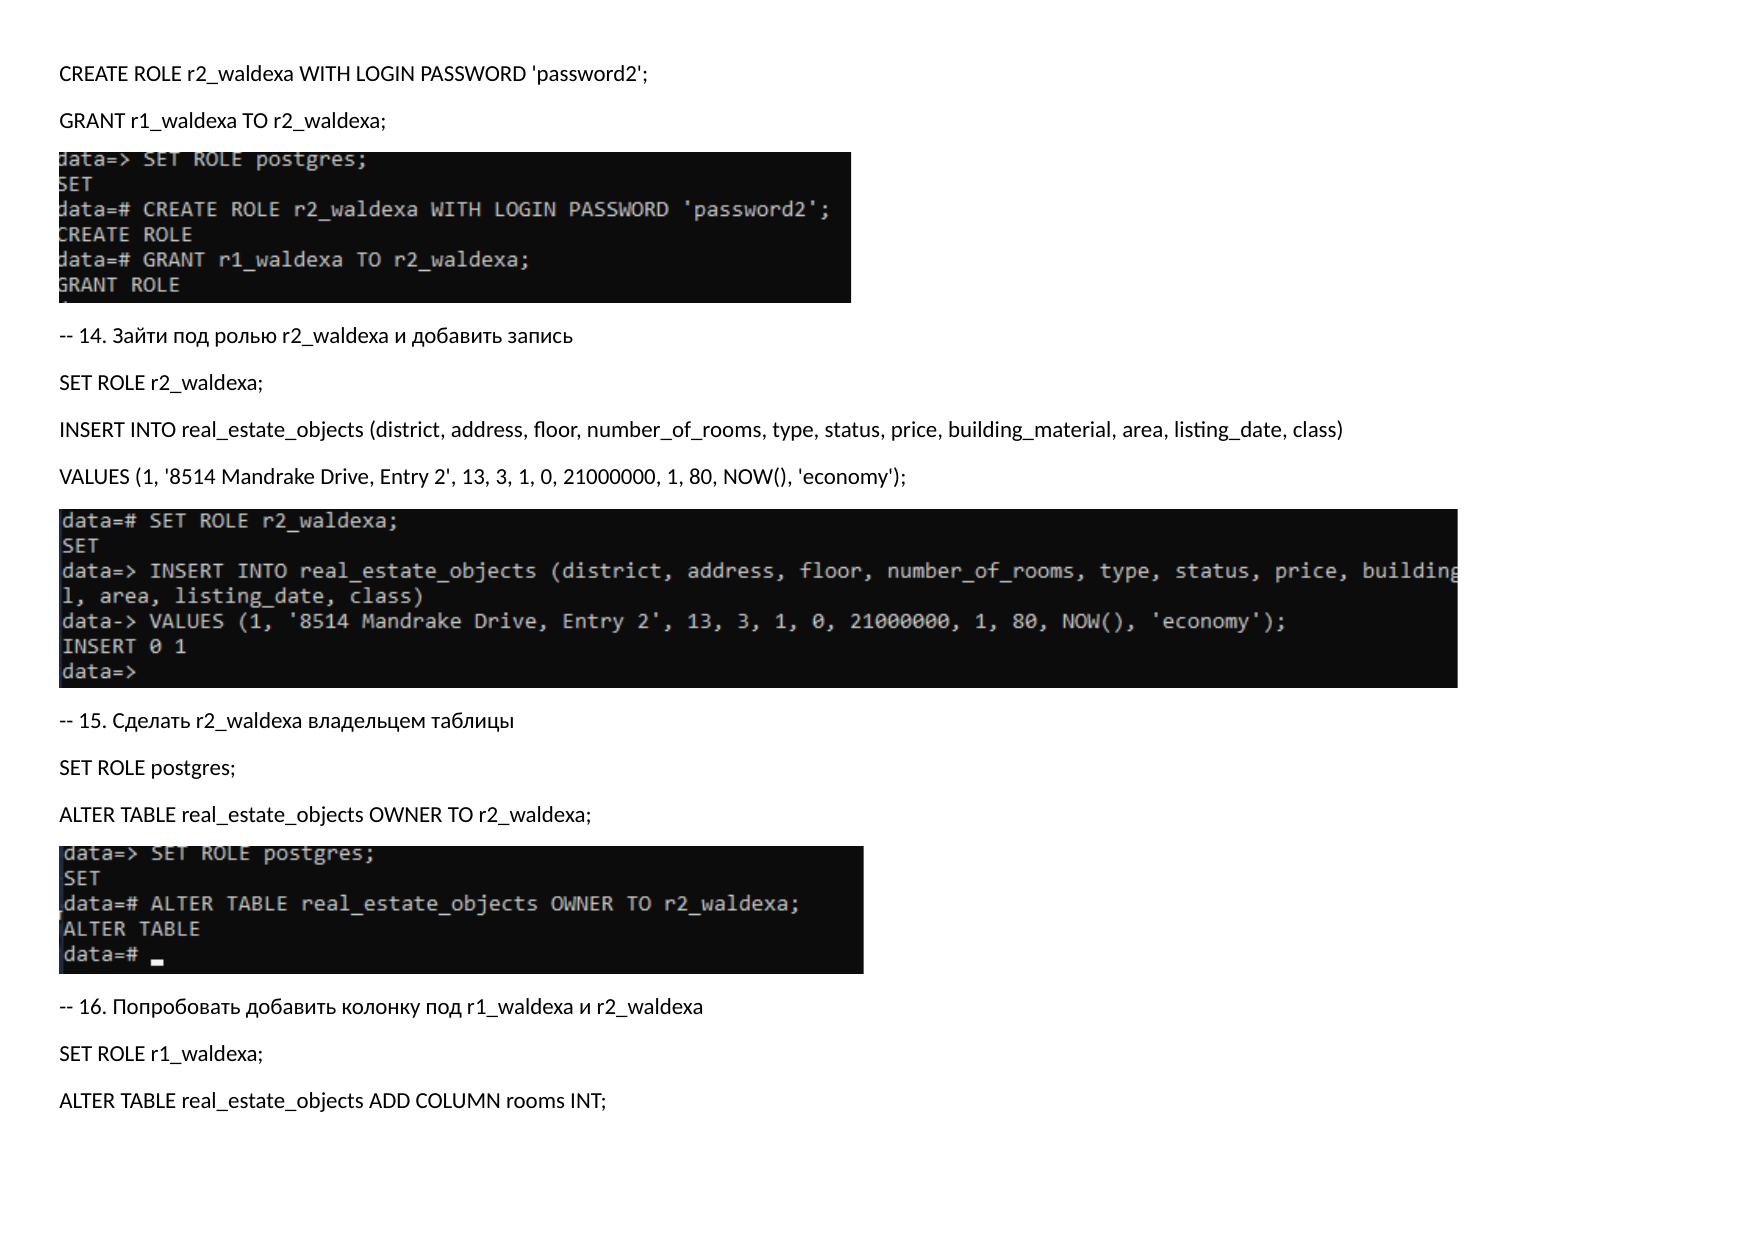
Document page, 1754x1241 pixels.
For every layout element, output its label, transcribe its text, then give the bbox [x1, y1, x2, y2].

picture [59, 509, 1458, 688]
text SET ROLE postgres; [59, 753, 1695, 781]
picture [59, 846, 864, 974]
text SET ROLE r1_waldexa; [59, 1039, 1695, 1067]
text -- 15. Сделать r2_waldexa владельцем таблицы [59, 706, 1695, 734]
text CREATE ROLE r2_waldexa WITH LOGIN PASSWORD 'password2'; [59, 59, 1695, 87]
text ALTER TABLE real_estate_objects ADD COLUMN rooms INT; [59, 1086, 1695, 1114]
text GRANT r1_waldexa TO r2_waldexa; [59, 106, 1695, 134]
text INSERT INTO real_estate_objects (district, address, floor, number_of_rooms, type, status, price, building_material, area, listing_date, class) [59, 415, 1695, 443]
picture [59, 152, 852, 303]
text -- 16. Попробовать добавить колонку под r1_waldexa и r2_waldexa [59, 992, 1695, 1020]
text ALTER TABLE real_estate_objects OWNER TO r2_waldexa; [59, 800, 1695, 828]
text SET ROLE r2_waldexa; [59, 368, 1695, 397]
text VALUES (1, '8514 Mandrake Drive, Entry 2', 13, 3, 1, 0, 21000000, 1, 80, NOW(), 'economy'); [59, 462, 1695, 490]
text -- 14. Зайти под ролью r2_waldexa и добавить запись [59, 322, 1695, 350]
